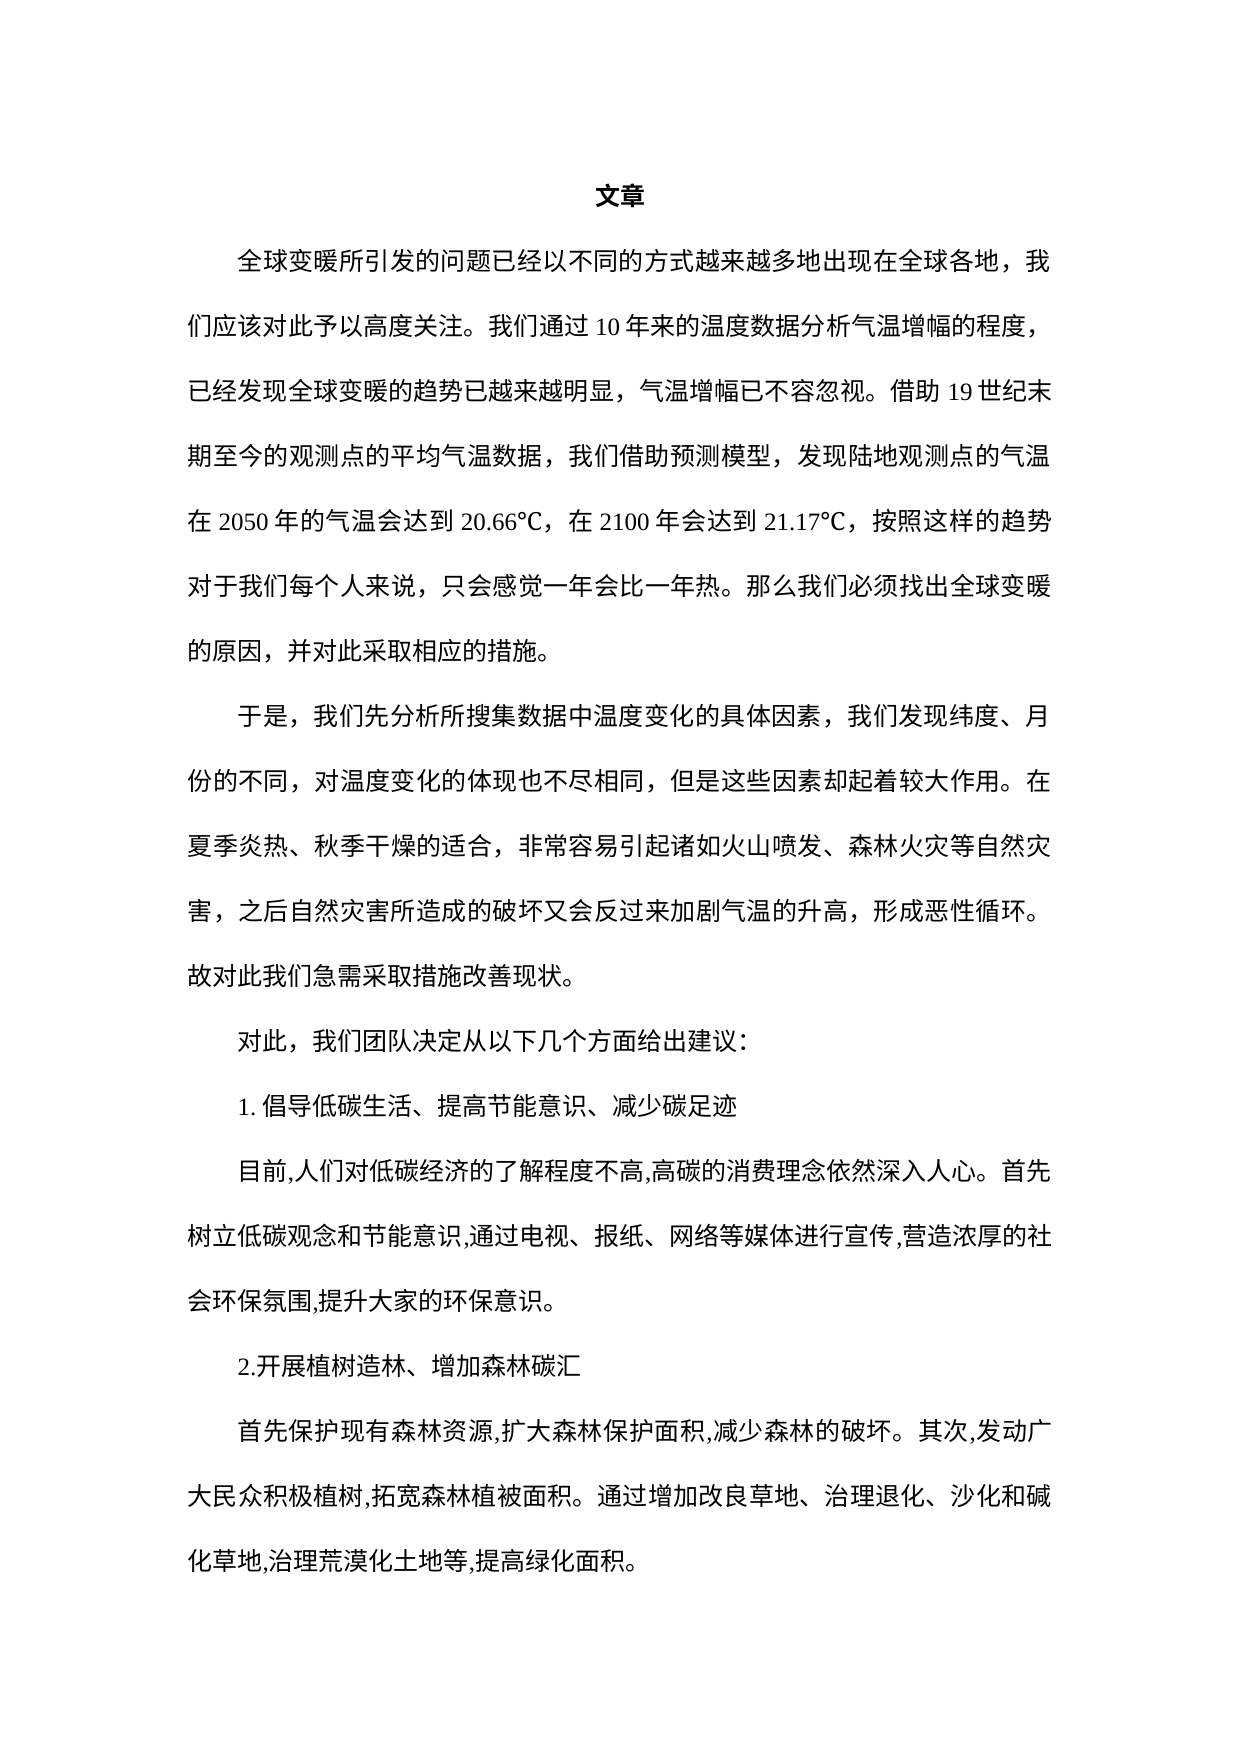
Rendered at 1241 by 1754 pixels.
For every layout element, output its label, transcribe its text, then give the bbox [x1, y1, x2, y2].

text 于是，我们先分析所搜集数据中温度变化的具体因素，我们发现纬度、月份的不同，对温度变化的体现也不尽相同，但是这些因素却起着较大作用。在夏季炎热、秋季干燥的适合，非常容易引起诸如火山喷发、森林火灾等自然灾害，之后自然灾害所造成的破坏又会反过来加剧气温的升高，形成恶性循环。故对此我们急需采取措施改善现状。 [187, 682, 1053, 1007]
text 全球变暖所引发的问题已经以不同的方式越来越多地出现在全球各地，我们应该对此予以高度关注。我们通过10年来的温度数据分析气温增幅的程度，已经发现全球变暖的趋势已越来越明显，气温增幅已不容忽视。借助19世纪末期至今的观测点的平均气温数据，我们借助预测模型，发现陆地观测点的气温在2050年的气温会达到20.66℃，在2100年会达到21.17℃，按照这样的趋势对于我们每个人来说，只会感觉一年会比一年热。那么我们必须找出全球变暖的原因，并对此采取相应的措施。 [187, 227, 1053, 682]
text 1. 倡导低碳生活、提高节能意识、减少碳足迹 [187, 1072, 1053, 1137]
text 目前,人们对低碳经济的了解程度不高,高碳的消费理念依然深入人心。首先树立低碳观念和节能意识,通过电视、报纸、网络等媒体进行宣传,营造浓厚的社会环保氛围,提升大家的环保意识。 [187, 1137, 1053, 1332]
text 文章 [187, 162, 1053, 227]
text 对此，我们团队决定从以下几个方面给出建议： [187, 1007, 1053, 1072]
text 2.开展植树造林、增加森林碳汇 [187, 1332, 1053, 1397]
text 首先保护现有森林资源,扩大森林保护面积,减少森林的破坏。其次,发动广大民众积极植树,拓宽森林植被面积。通过增加改良草地、治理退化、沙化和碱化草地,治理荒漠化土地等,提高绿化面积。 [187, 1397, 1053, 1592]
